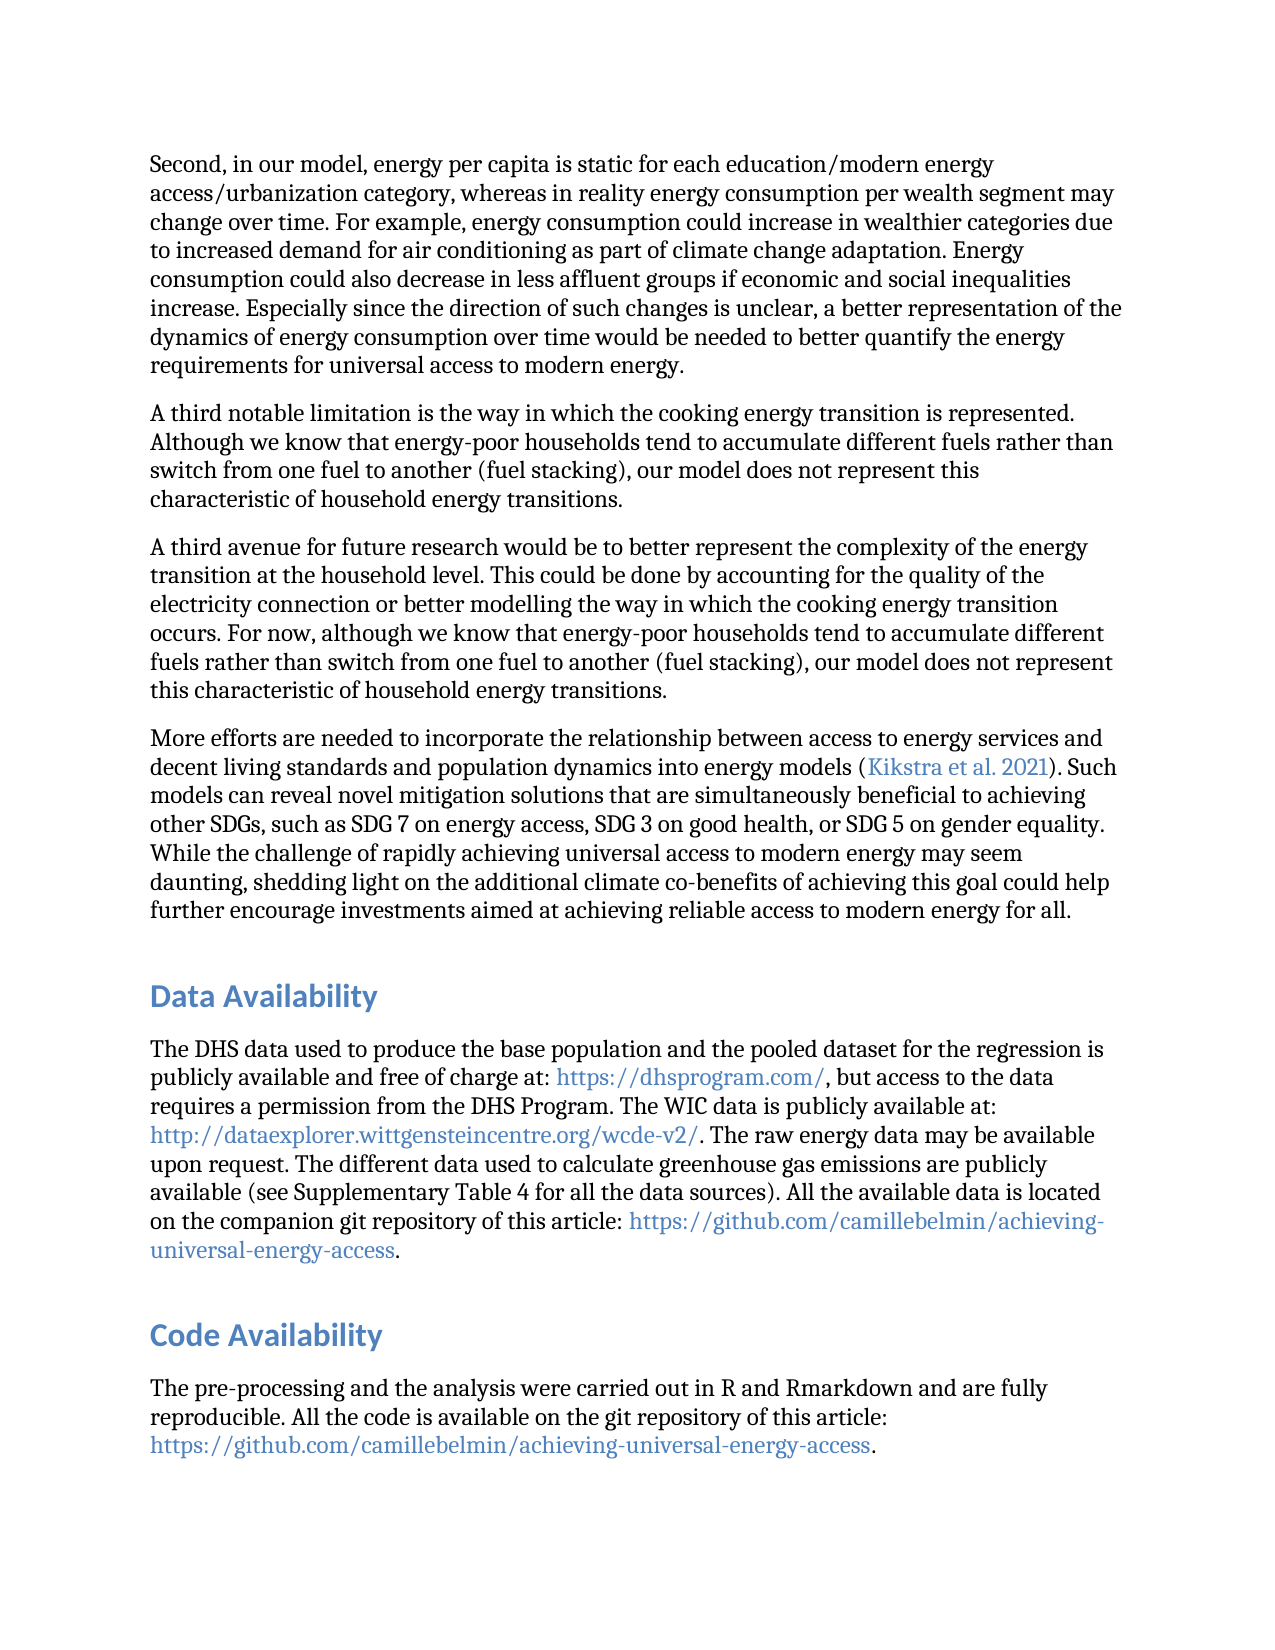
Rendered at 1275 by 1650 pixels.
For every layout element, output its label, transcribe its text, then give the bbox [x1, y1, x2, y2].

text A third avenue for future research would be to better represent the complexity of the energy transition at the household level. This could be done by accounting for the quality of the electricity connection or better modelling the way in which the cooking energy transition occurs. For now, although we know that energy-poor households tend to accumulate different fuels rather than switch from one fuel to another (fuel stacking), our model does not represent this characteristic of household energy transitions. [150, 532, 1125, 705]
subtitle Code Availability [150, 1314, 1125, 1355]
subtitle Data Availability [150, 975, 1125, 1016]
text The pre-processing and the analysis were carried out in R and Rmarkdown and are fully reproducible. All the code is available on the git repository of this article: https://github.com/camillebelmin/achieving-universal-energy-access. [150, 1374, 1125, 1460]
text A third notable limitation is the way in which the cooking energy transition is represented. Although we know that energy-poor households tend to accumulate different fuels rather than switch from one fuel to another (fuel stacking), our model does not represent this characteristic of household energy transitions. [150, 399, 1125, 514]
text The DHS data used to produce the base population and the pooled dataset for the regression is publicly available and free of charge at: https://dhsprogram.com/, but access to the data requires a permission from the DHS Program. The WIC data is publicly available at: http://dataexplorer.wittgensteincentre.org/wcde-v2/. The raw energy data may be available upon request. The different data used to calculate greenhouse gas emissions are publicly available (see Supplementary Table 4 for all the data sources). All the available data is located on the companion git repository of this article: https://github.com/camillebelmin/achieving-universal-energy-access. [150, 1034, 1125, 1264]
text Second, in our model, energy per capita is static for each education/modern energy access/urbanization category, whereas in reality energy consumption per wealth segment may change over time. For example, energy consumption could increase in wealthier categories due to increased demand for air conditioning as part of climate change adaptation. Energy consumption could also decrease in less affluent groups if economic and social inequalities increase. Especially since the direction of such changes is unclear, a better representation of the dynamics of energy consumption over time would be needed to better quantify the energy requirements for universal access to modern energy. [150, 150, 1125, 380]
text More efforts are needed to incorporate the relationship between access to energy services and decent living standards and population dynamics into energy models (Kikstra et al. 2021). Such models can reveal novel mitigation solutions that are simultaneously beneficial to achieving other SDGs, such as SDG 7 on energy access, SDG 3 on good health, or SDG 5 on gender equality. While the challenge of rapidly achieving universal access to modern energy may seem daunting, shedding light on the additional climate co-benefits of achieving this goal could help further encourage investments aimed at achieving reliable access to modern energy for all. [150, 724, 1125, 925]
